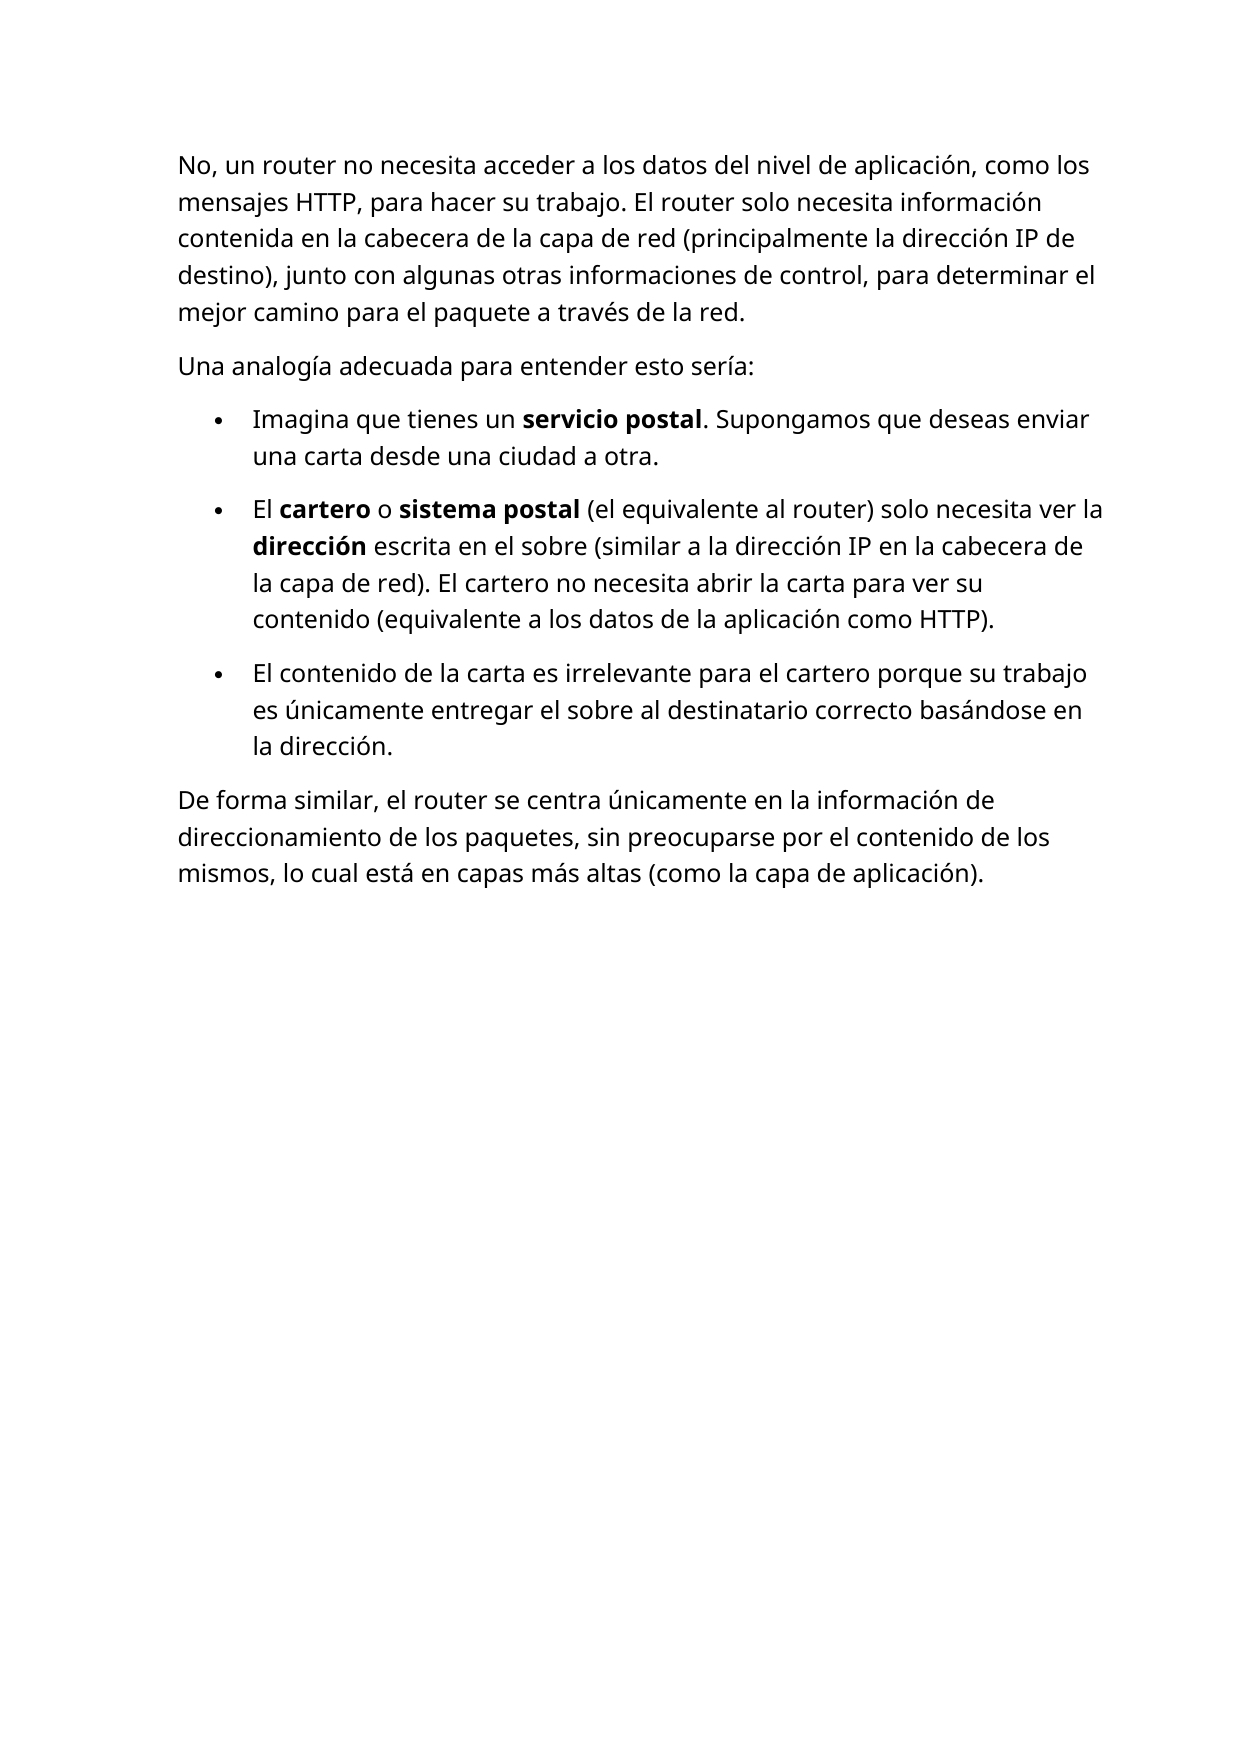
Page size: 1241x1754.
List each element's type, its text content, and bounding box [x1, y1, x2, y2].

text De forma similar, el router se centra únicamente en la información de direccionamiento de los paquetes, sin preocuparse por el contenido de los mismos, lo cual está en capas más altas (como la capa de aplicación). [177, 782, 1107, 890]
text Una analogía adecuada para entender esto sería: [177, 348, 1107, 382]
list El cartero o sistema postal (el equivalente al router) solo necesita ver la dirección escrita en el sobre (similar a la dirección IP en la cabecera de la capa de red). El cartero no necesita abrir la carta para ver su contenido (equivalente a los datos de la aplicación como HTTP). [215, 492, 1107, 636]
list El contenido de la carta es irrelevante para el cartero porque su trabajo es únicamente entregar el sobre al destinatario correcto basándose en la dirección. [215, 656, 1107, 763]
text No, un router no necesita acceder a los datos del nivel de aplicación, como los mensajes HTTP, para hacer su trabajo. El router solo necesita información contenida en la cabecera de la capa de red (principalmente la dirección IP de destino), junto con algunas otras informaciones de control, para determinar el mejor camino para el paquete a través de la red. [177, 148, 1107, 329]
list Imagina que tienes un servicio postal. Supongamos que deseas enviar una carta desde una ciudad a otra. [215, 402, 1107, 472]
